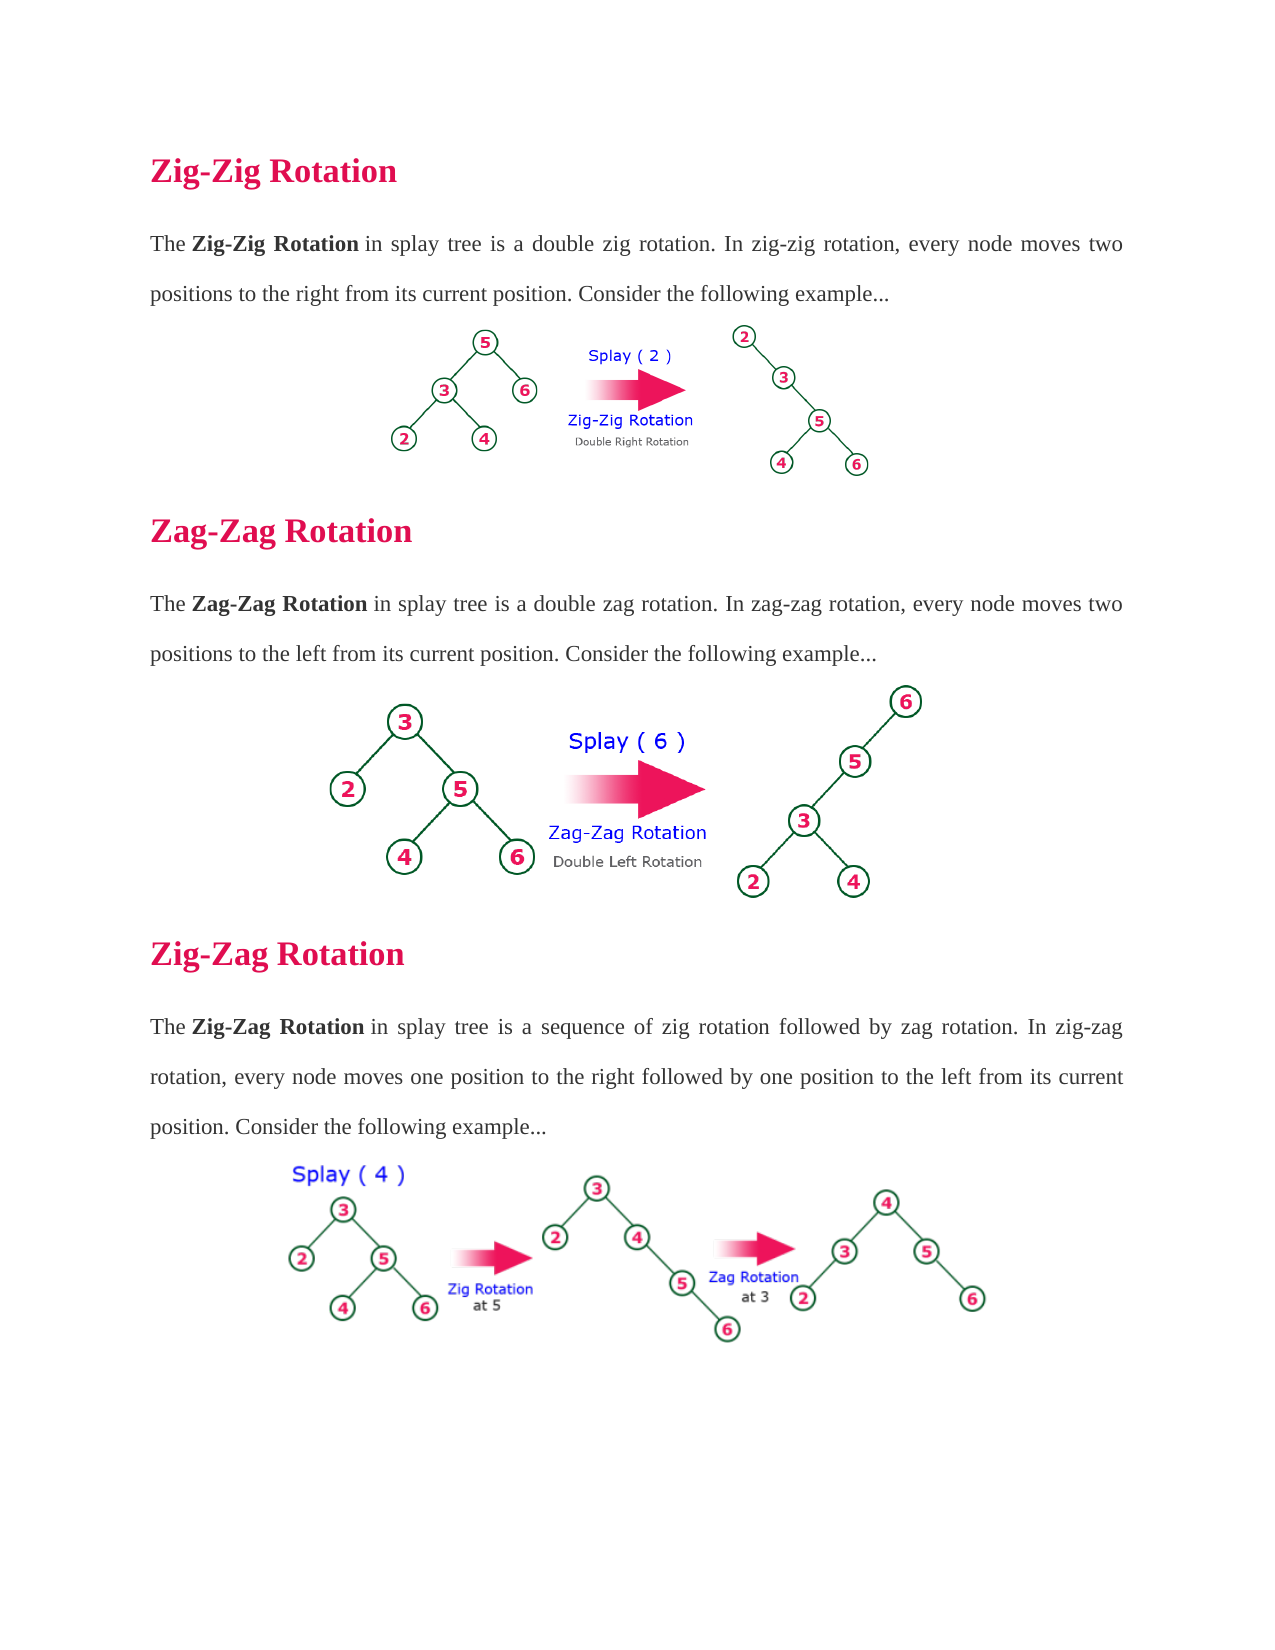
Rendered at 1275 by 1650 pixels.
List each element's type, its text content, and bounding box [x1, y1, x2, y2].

subtitle Zig-Zig Rotation [150, 150, 1125, 189]
text The Zig-Zag Rotation in splay tree is a sequence of zig rotation followed by zag rotation. In zig-zag rotation, every node moves one position to the right followed by one position to the left from its current position. Consider the following example... [150, 989, 1125, 1139]
picture [277, 1155, 998, 1367]
picture [265, 682, 1010, 901]
text The Zig-Zig Rotation in splay tree is a double zig rotation. In zig-zig rotation, every node moves two positions to the right from its current position. Consider the following example... [150, 206, 1125, 306]
subtitle Zag-Zag Rotation [150, 510, 1125, 550]
text The Zag-Zag Rotation in splay tree is a double zag rotation. In zag-zag rotation, every node moves two positions to the left from its current position. Consider the following example... [150, 566, 1125, 666]
subtitle Zig-Zag Rotation [150, 933, 1125, 973]
picture [372, 322, 903, 478]
